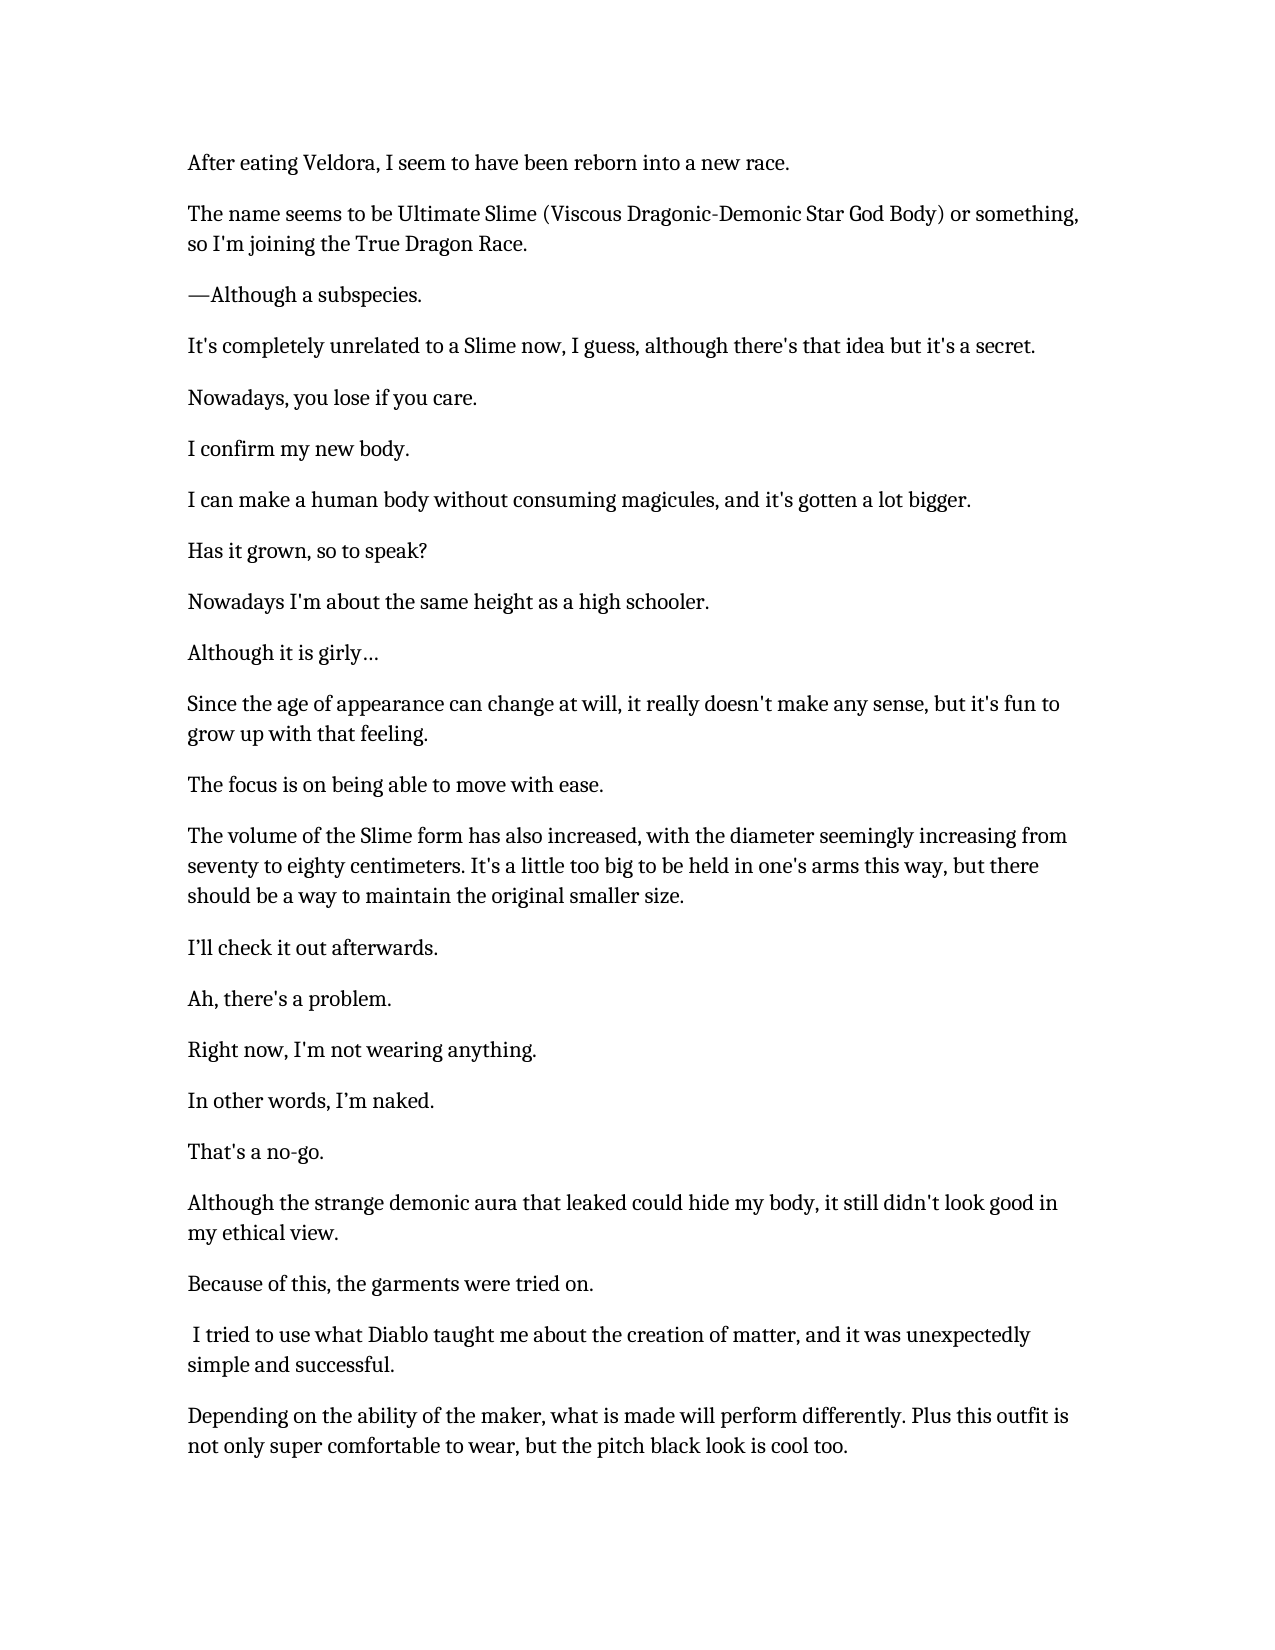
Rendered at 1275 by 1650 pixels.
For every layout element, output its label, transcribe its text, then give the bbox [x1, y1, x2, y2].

text The volume of the Slime form has also increased, with the diameter seemingly increasing from seventy to eighty centimeters. It's a little too big to be held in one's arms this way, but there should be a way to maintain the original smaller size. [187, 823, 1087, 910]
text Right now, I'm not wearing anything. [187, 1036, 1087, 1063]
text I’ll check it out afterwards. [187, 934, 1087, 961]
text In other words, I’m naked. [187, 1087, 1087, 1114]
text Nowadays I'm about the same height as a high schooler. [187, 588, 1087, 615]
text That's a no-go. [187, 1138, 1087, 1165]
text After eating Veldora, I seem to have been reborn into a new race. [187, 150, 1087, 176]
text Depending on the ability of the maker, what is made will perform differently. Plus this outfit is not only super comfortable to wear, but the pitch black look is cool too. [187, 1403, 1087, 1460]
text I confirm my new body. [187, 435, 1087, 462]
text Ah, there's a problem. [187, 985, 1087, 1012]
text The focus is on being able to move with ease. [187, 772, 1087, 798]
text Although it is girly… [187, 639, 1087, 666]
text Has it grown, so to speak? [187, 537, 1087, 564]
text Although the strange demonic aura that leaked could hide my body, it still didn't look good in my ethical view. [187, 1189, 1087, 1246]
text It's completely unrelated to a Slime now, I guess, although there's that idea but it's a secret. [187, 333, 1087, 360]
text I tried to use what Diablo taught me about the creation of matter, and it was unexpectedly simple and successful. [187, 1322, 1087, 1378]
text Nowadays, you lose if you care. [187, 384, 1087, 411]
text The name seems to be Ultimate Slime (Viscous Dragonic-Demonic Star God Body) or something, so I'm joining the True Dragon Race. [187, 201, 1087, 258]
text —Although a subspecies. [187, 282, 1087, 309]
text Since the age of appearance can change at will, it really doesn't make any sense, but it's fun to grow up with that feeling. [187, 691, 1087, 747]
text Because of this, the garments were tried on. [187, 1271, 1087, 1297]
text I can make a human body without consuming magicules, and it's gotten a lot bigger. [187, 486, 1087, 513]
